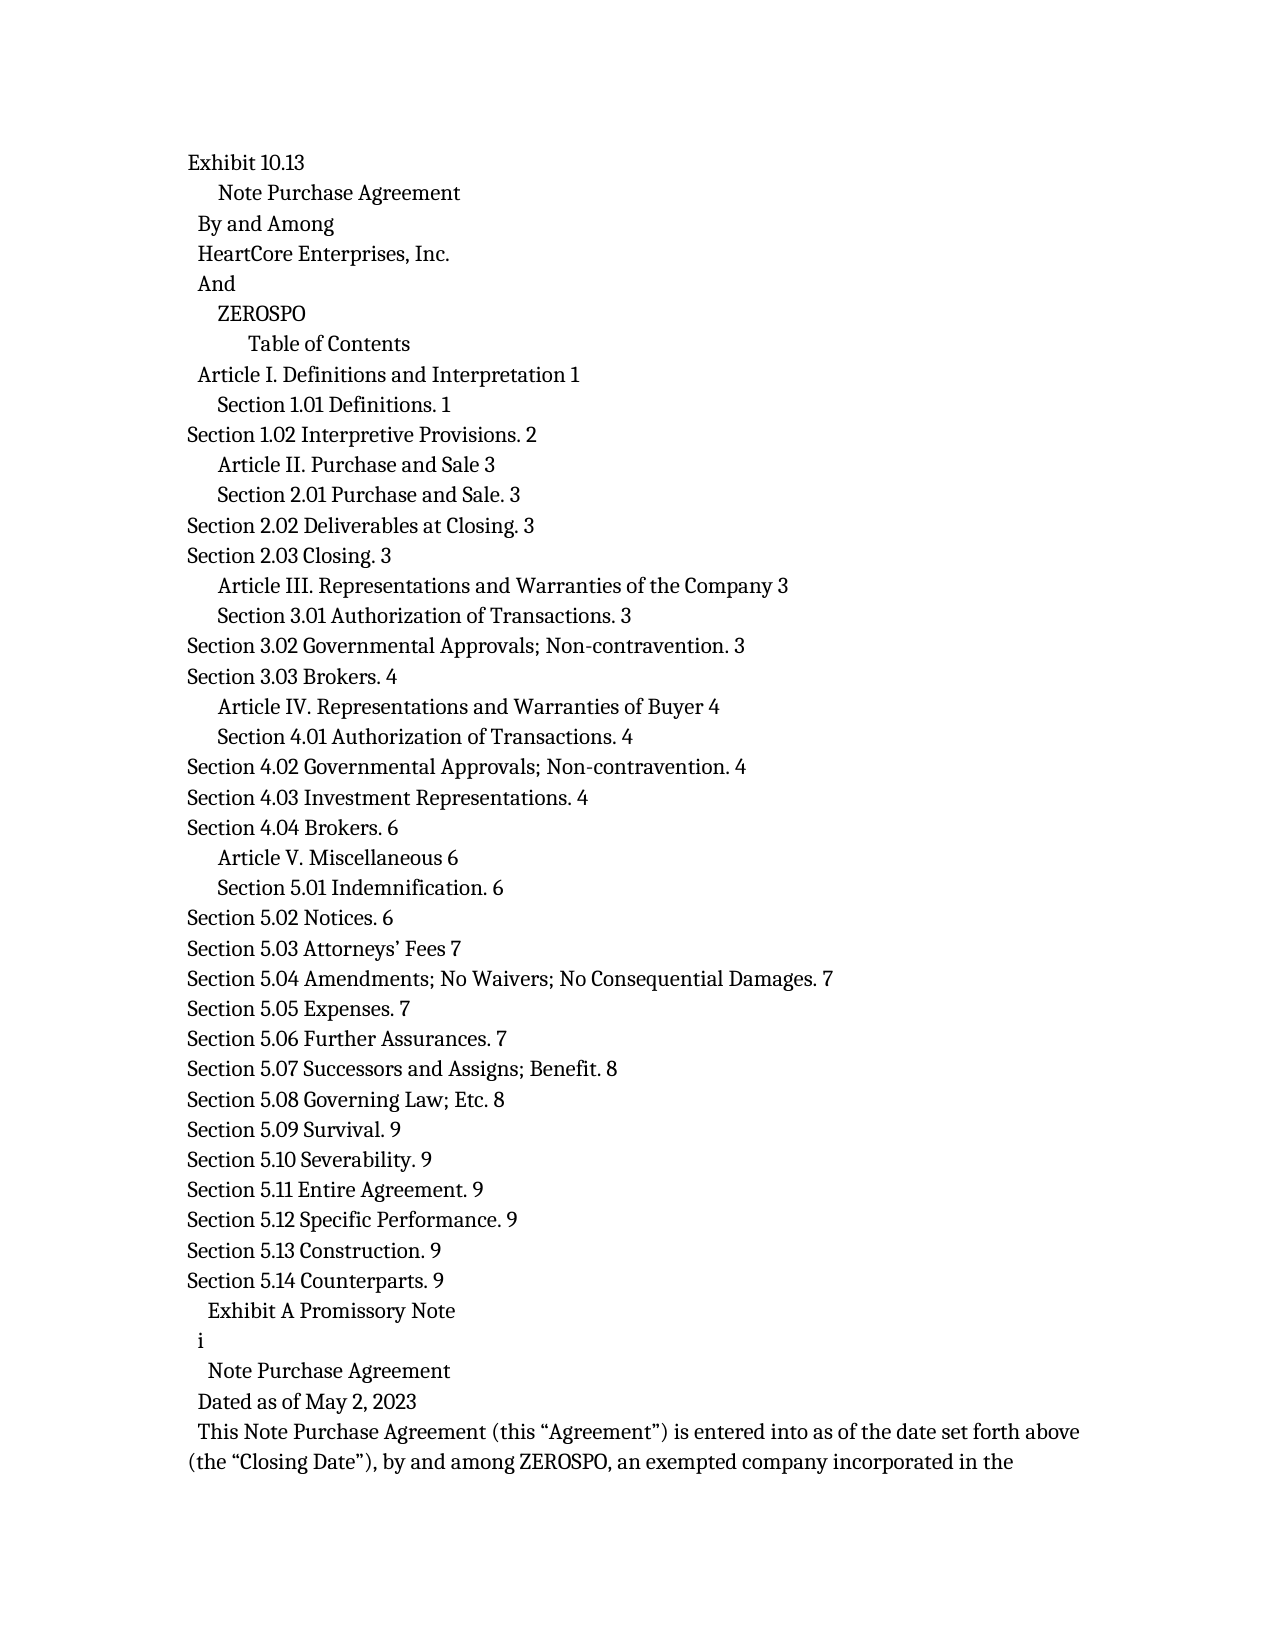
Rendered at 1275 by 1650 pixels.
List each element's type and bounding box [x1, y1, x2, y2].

text [187, 150, 1087, 1475]
